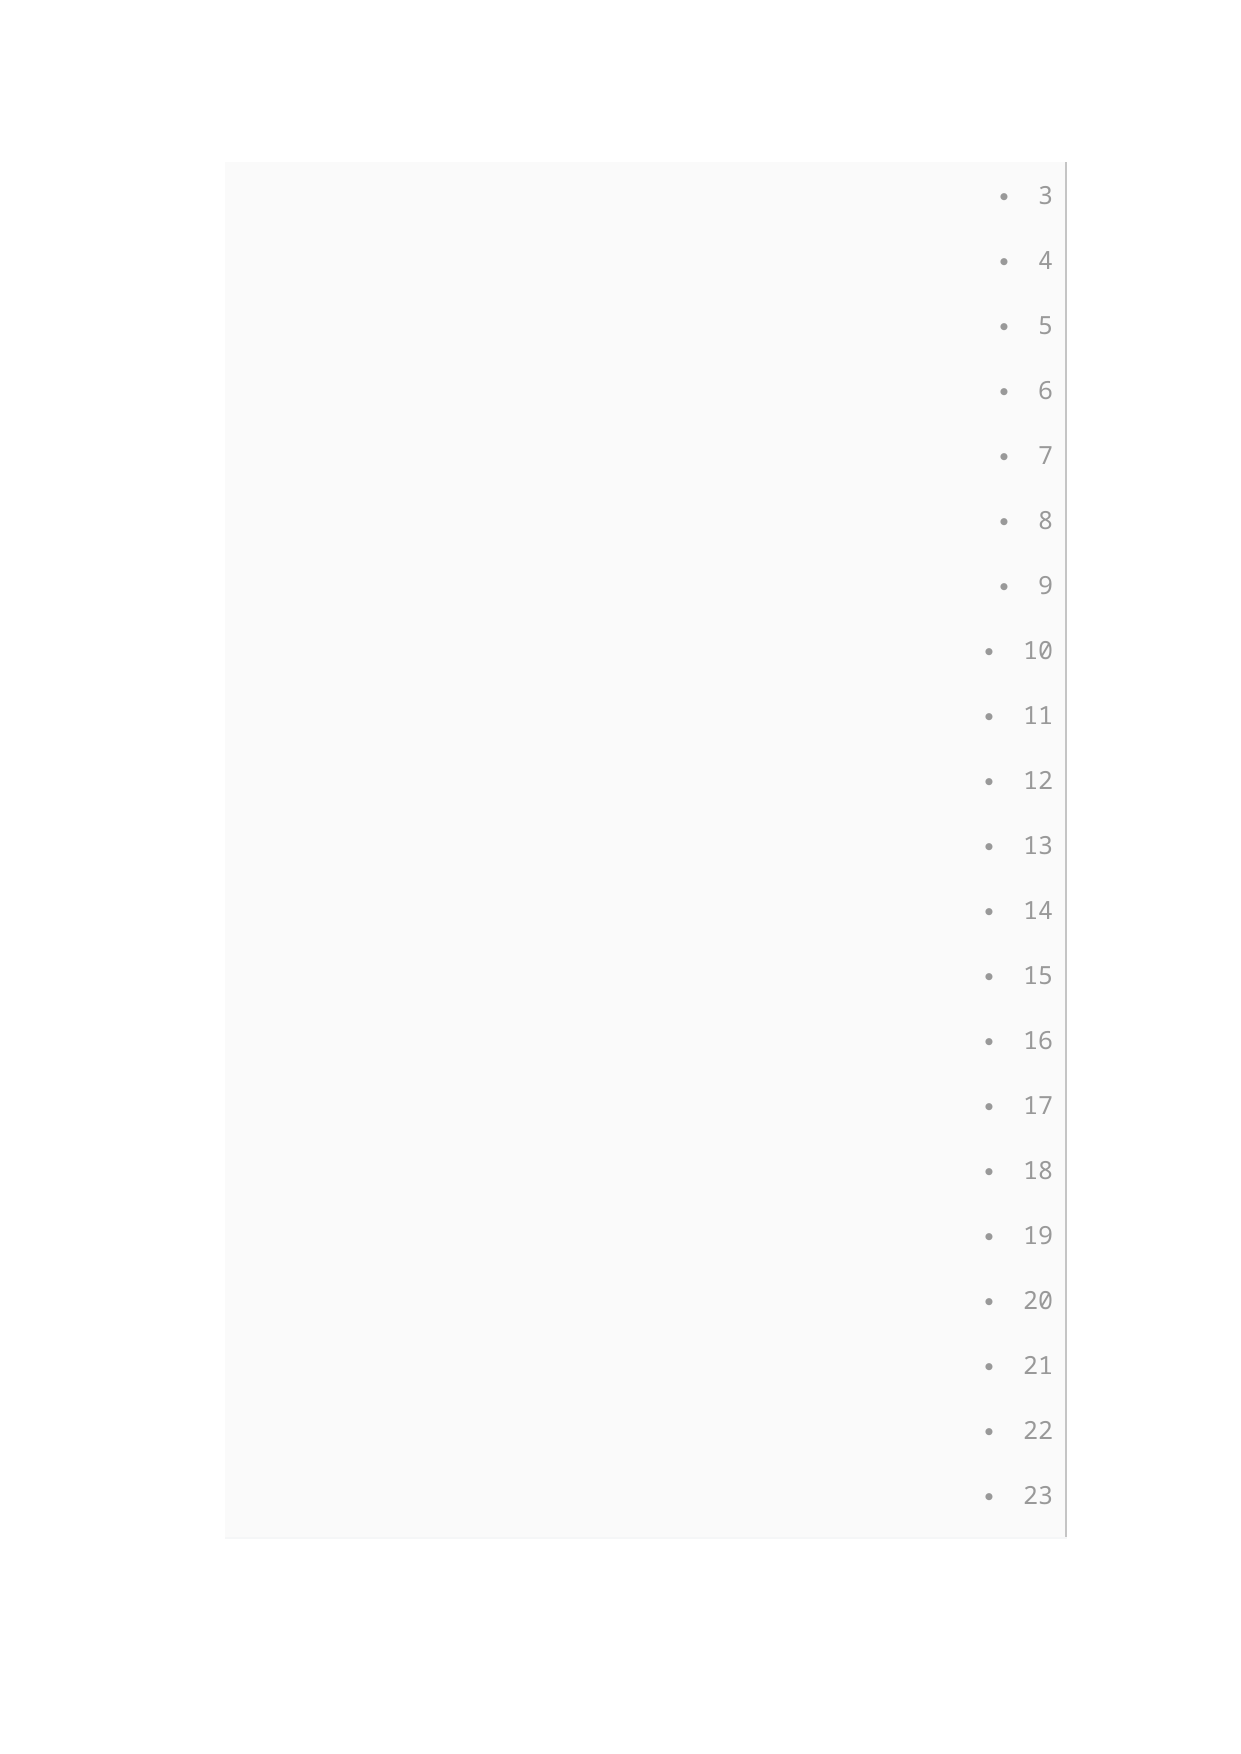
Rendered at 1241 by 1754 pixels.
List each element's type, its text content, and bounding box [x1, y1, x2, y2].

list 13 [225, 812, 1065, 877]
list 10 [225, 617, 1065, 682]
list 11 [225, 682, 1065, 747]
list 12 [225, 747, 1065, 812]
list 20 [225, 1267, 1065, 1332]
list 4 [225, 227, 1065, 292]
list 22 [225, 1397, 1065, 1462]
list 8 [225, 487, 1065, 552]
list 15 [225, 942, 1065, 1007]
list 14 [225, 877, 1065, 942]
list 5 [225, 292, 1065, 357]
list 19 [225, 1202, 1065, 1267]
list 9 [225, 552, 1065, 617]
list 16 [225, 1007, 1065, 1072]
list 21 [225, 1332, 1065, 1397]
list 23 [225, 1462, 1065, 1537]
list 6 [225, 357, 1065, 422]
list 17 [225, 1072, 1065, 1137]
list 7 [225, 422, 1065, 487]
list 3 [225, 162, 1065, 227]
list 18 [225, 1137, 1065, 1202]
